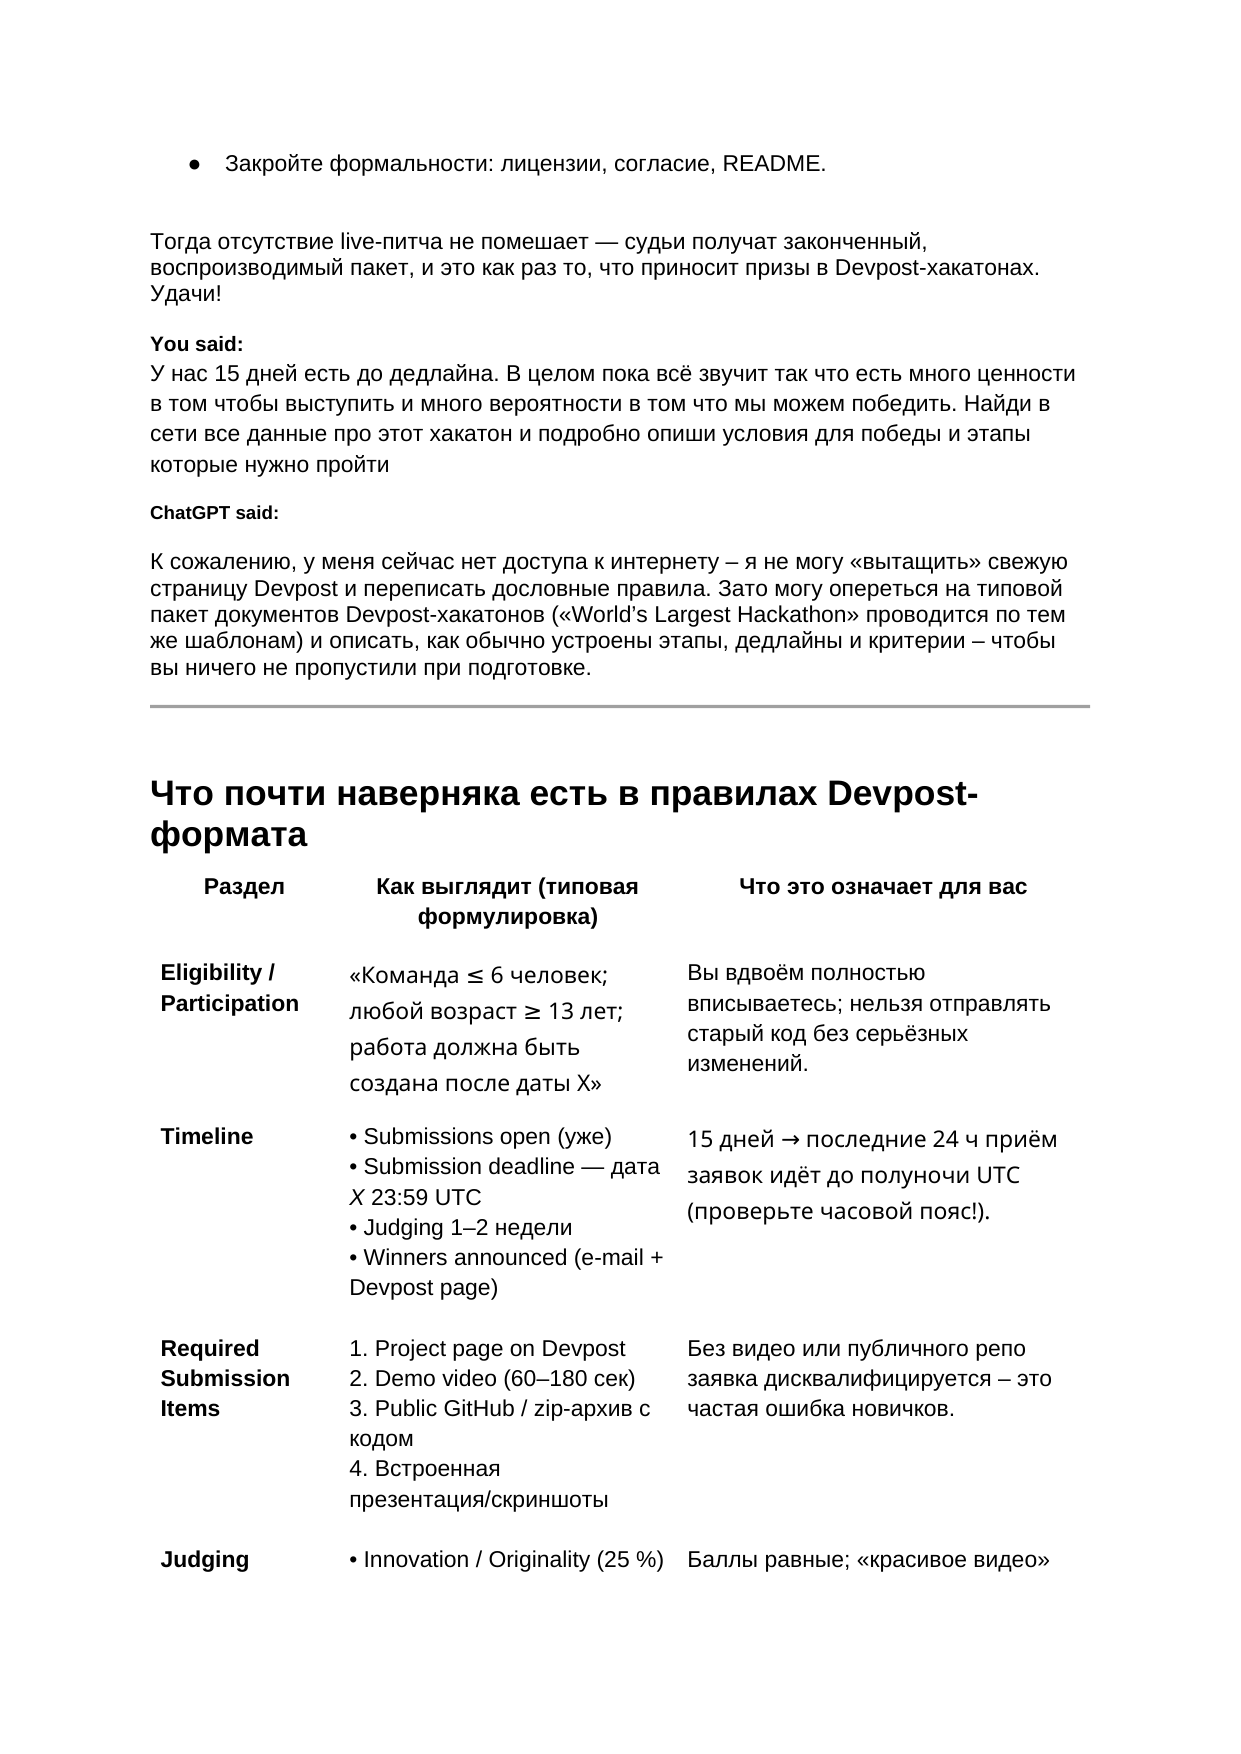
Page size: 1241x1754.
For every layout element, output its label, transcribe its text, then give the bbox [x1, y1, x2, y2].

subtitle You said: [150, 332, 1090, 356]
subtitle ChatGPT said: [150, 502, 1090, 523]
text Тогда отсутствие live-питча не помешает — судьи получат законченный, воспроизводимый пакет, и это как раз то, что приносит призы в Devpost-хакатонах. Удачи! [150, 228, 1090, 307]
subtitle Что почти наверняка есть в правилах Devpost-формата [150, 773, 1090, 854]
text К сожалению, у меня сейчас нет доступа к интернету – я не могу «вытащить» свежую страницу Devpost и переписать дословные правила. Зато могу опереться на типовой пакет документов Devpost-хакатонов («World’s Largest Hackathon» проводится по тем же шаблонам) и описать, как обычно устроены этапы, дедлайны и критерии – чтобы вы ничего не пропустили при подготовке. [150, 548, 1090, 680]
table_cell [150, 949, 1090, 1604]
text У нас 15 дней есть до дедлайна. В целом пока всё звучит так что есть много ценности в том чтобы выступить и много вероятности в том что мы можем победить. Найди в сети все данные про этот хакатон и подробно опиши условия для победы и этапы которые нужно пройти [150, 360, 1090, 477]
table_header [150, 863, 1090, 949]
list Закройте формальности: лицензии, согласие, README. [187, 150, 1090, 203]
